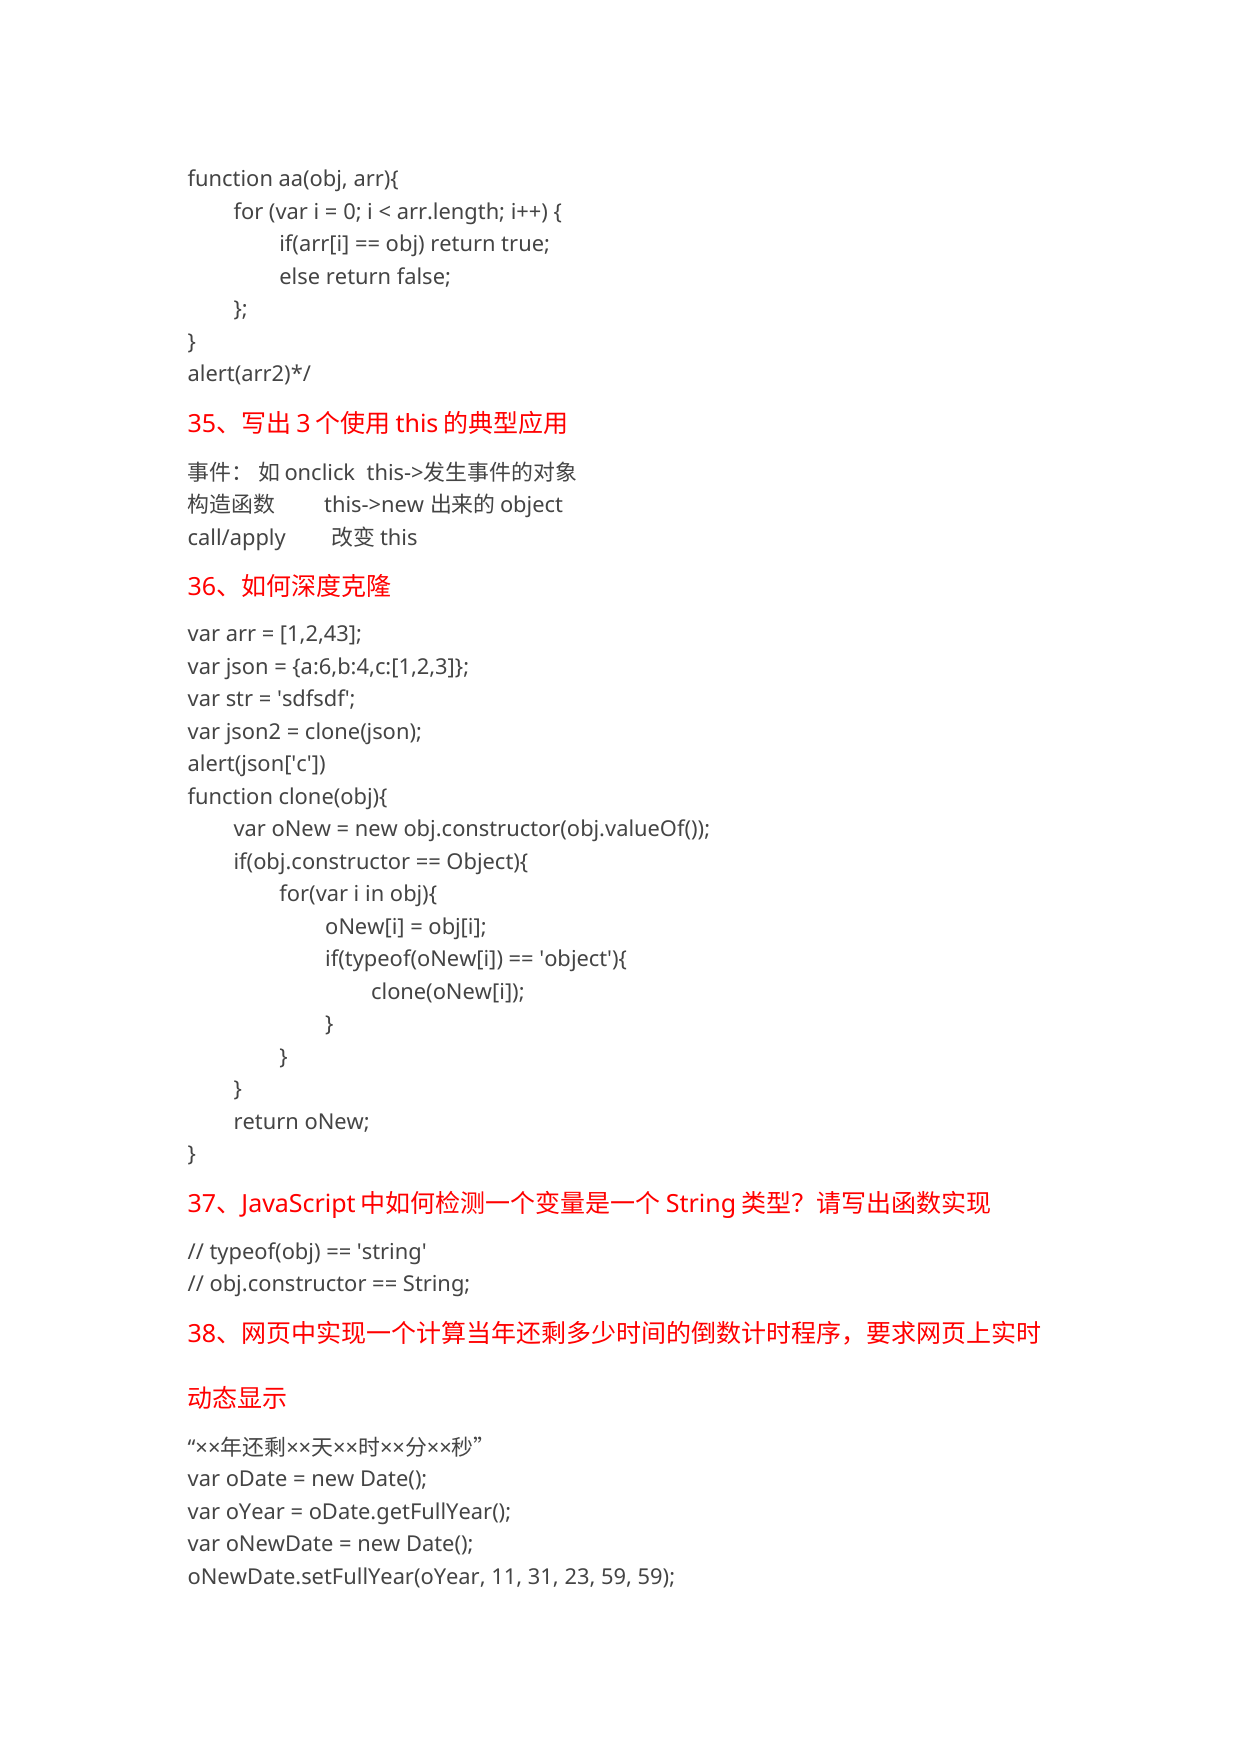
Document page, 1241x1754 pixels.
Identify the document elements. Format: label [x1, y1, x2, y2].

text [187, 162, 1053, 1429]
text [187, 1429, 1053, 1592]
